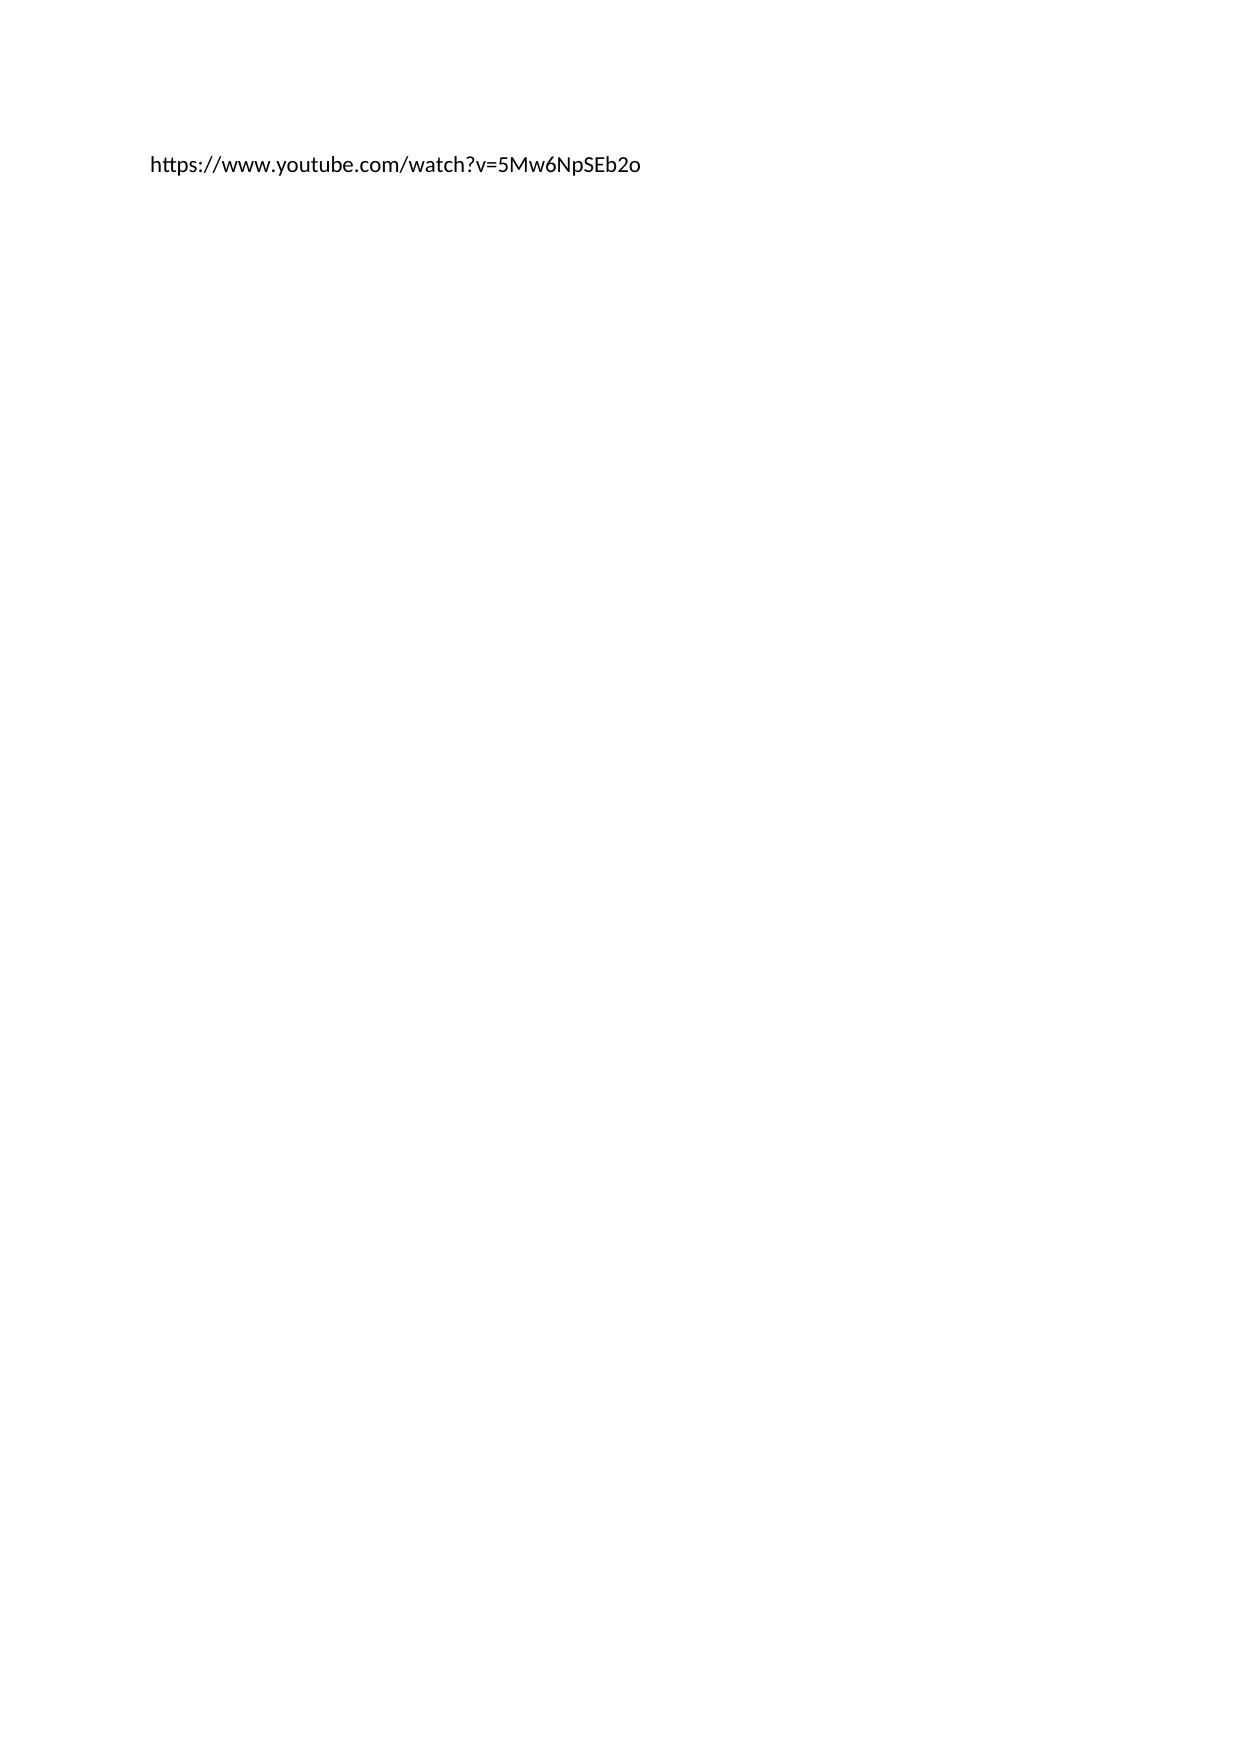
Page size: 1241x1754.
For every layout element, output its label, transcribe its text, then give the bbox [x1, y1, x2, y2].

text https://www.youtube.com/watch?v=5Mw6NpSEb2o [150, 150, 1090, 178]
